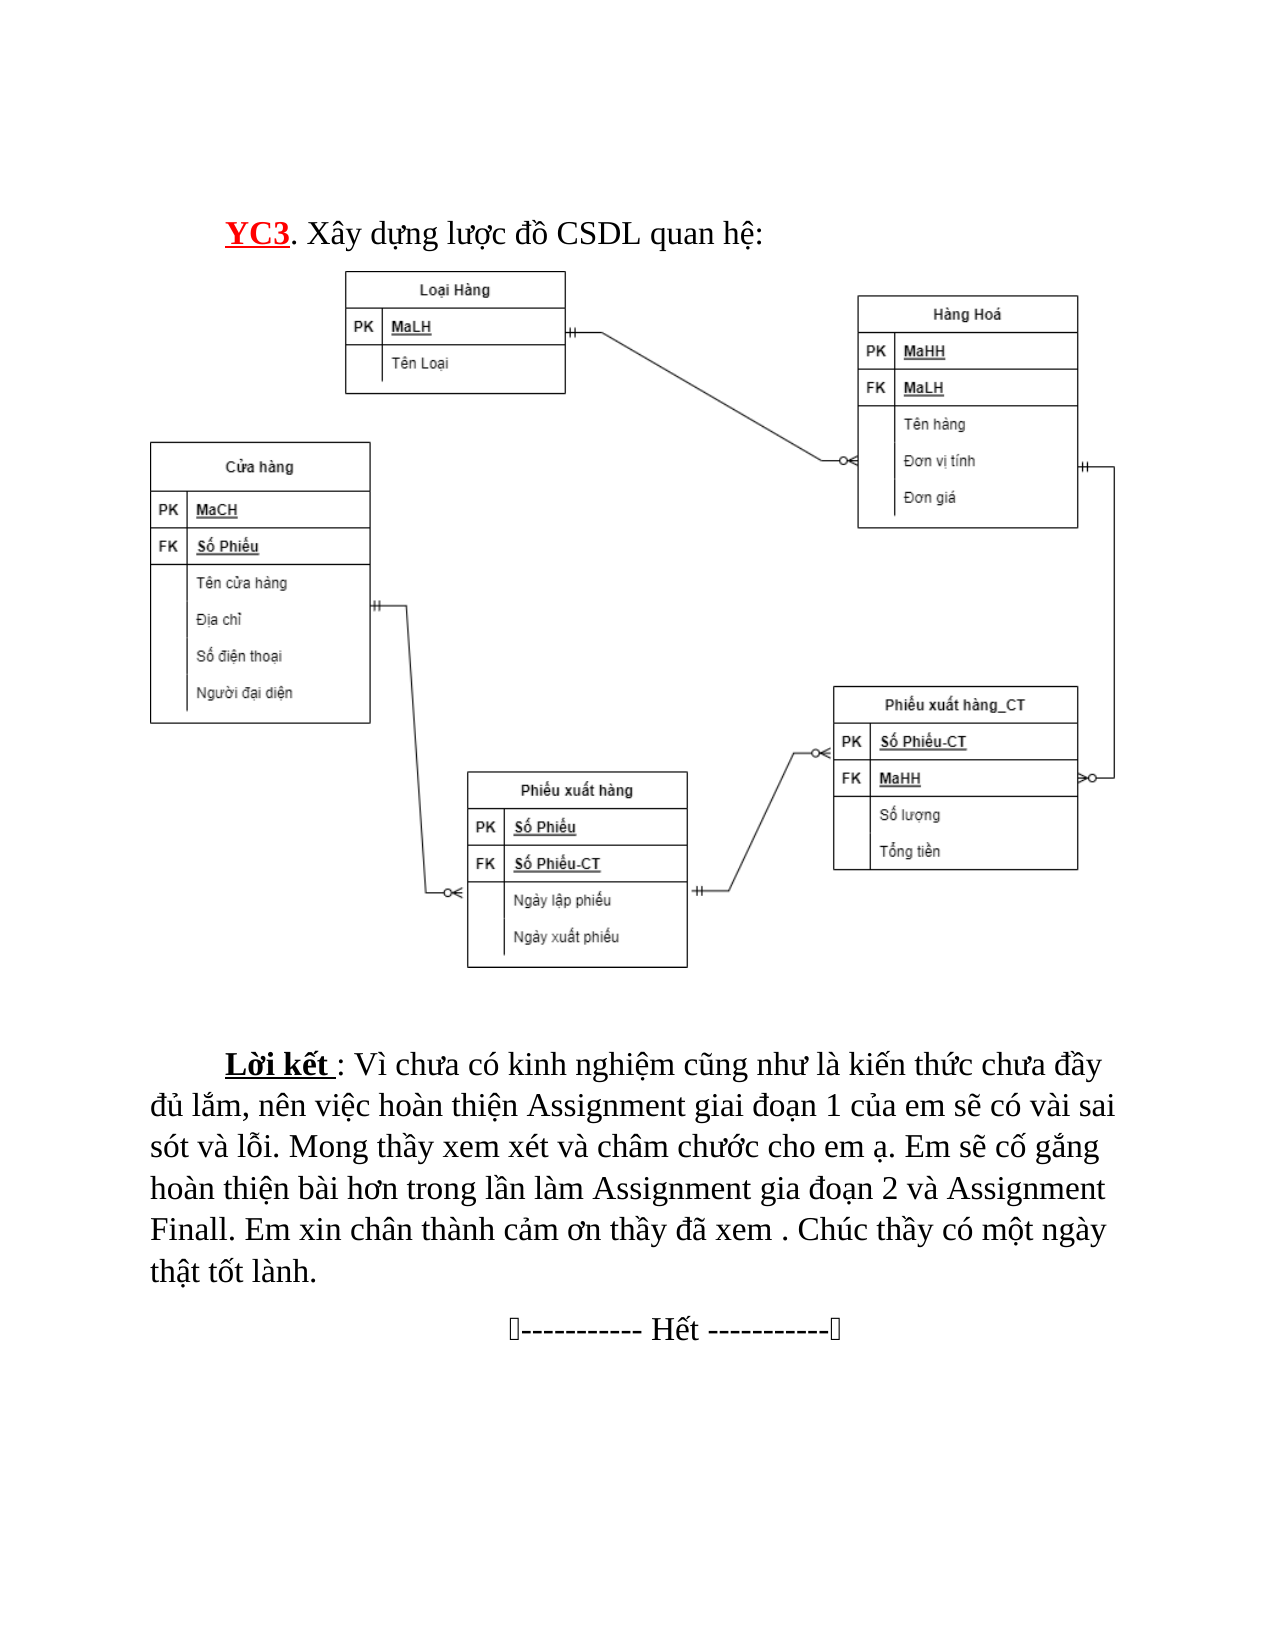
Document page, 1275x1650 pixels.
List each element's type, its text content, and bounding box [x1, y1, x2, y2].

picture [150, 271, 1125, 968]
text YC3. Xây dựng lược đồ CSDL quan hệ: [150, 213, 1125, 252]
text Lời kết : Vì chưa có kinh nghiệm cũng như là kiến thức chưa đầy đủ lắm, nên việc hoàn thiện Assignment giai đoạn 1 của em sẽ có vài sai sót và lỗi. Mong thầy xem xét và châm chước cho em ạ. Em sẽ cố gắng hoàn thiện bài hơn trong lần làm Assignment gia đoạn 2 và Assignment Finall. Em xin chân thành cảm ơn thầy đã xem . Chúc thầy có một ngày thật tốt lành. [150, 1044, 1125, 1289]
text ----------- Hết ----------- [150, 1309, 1125, 1347]
